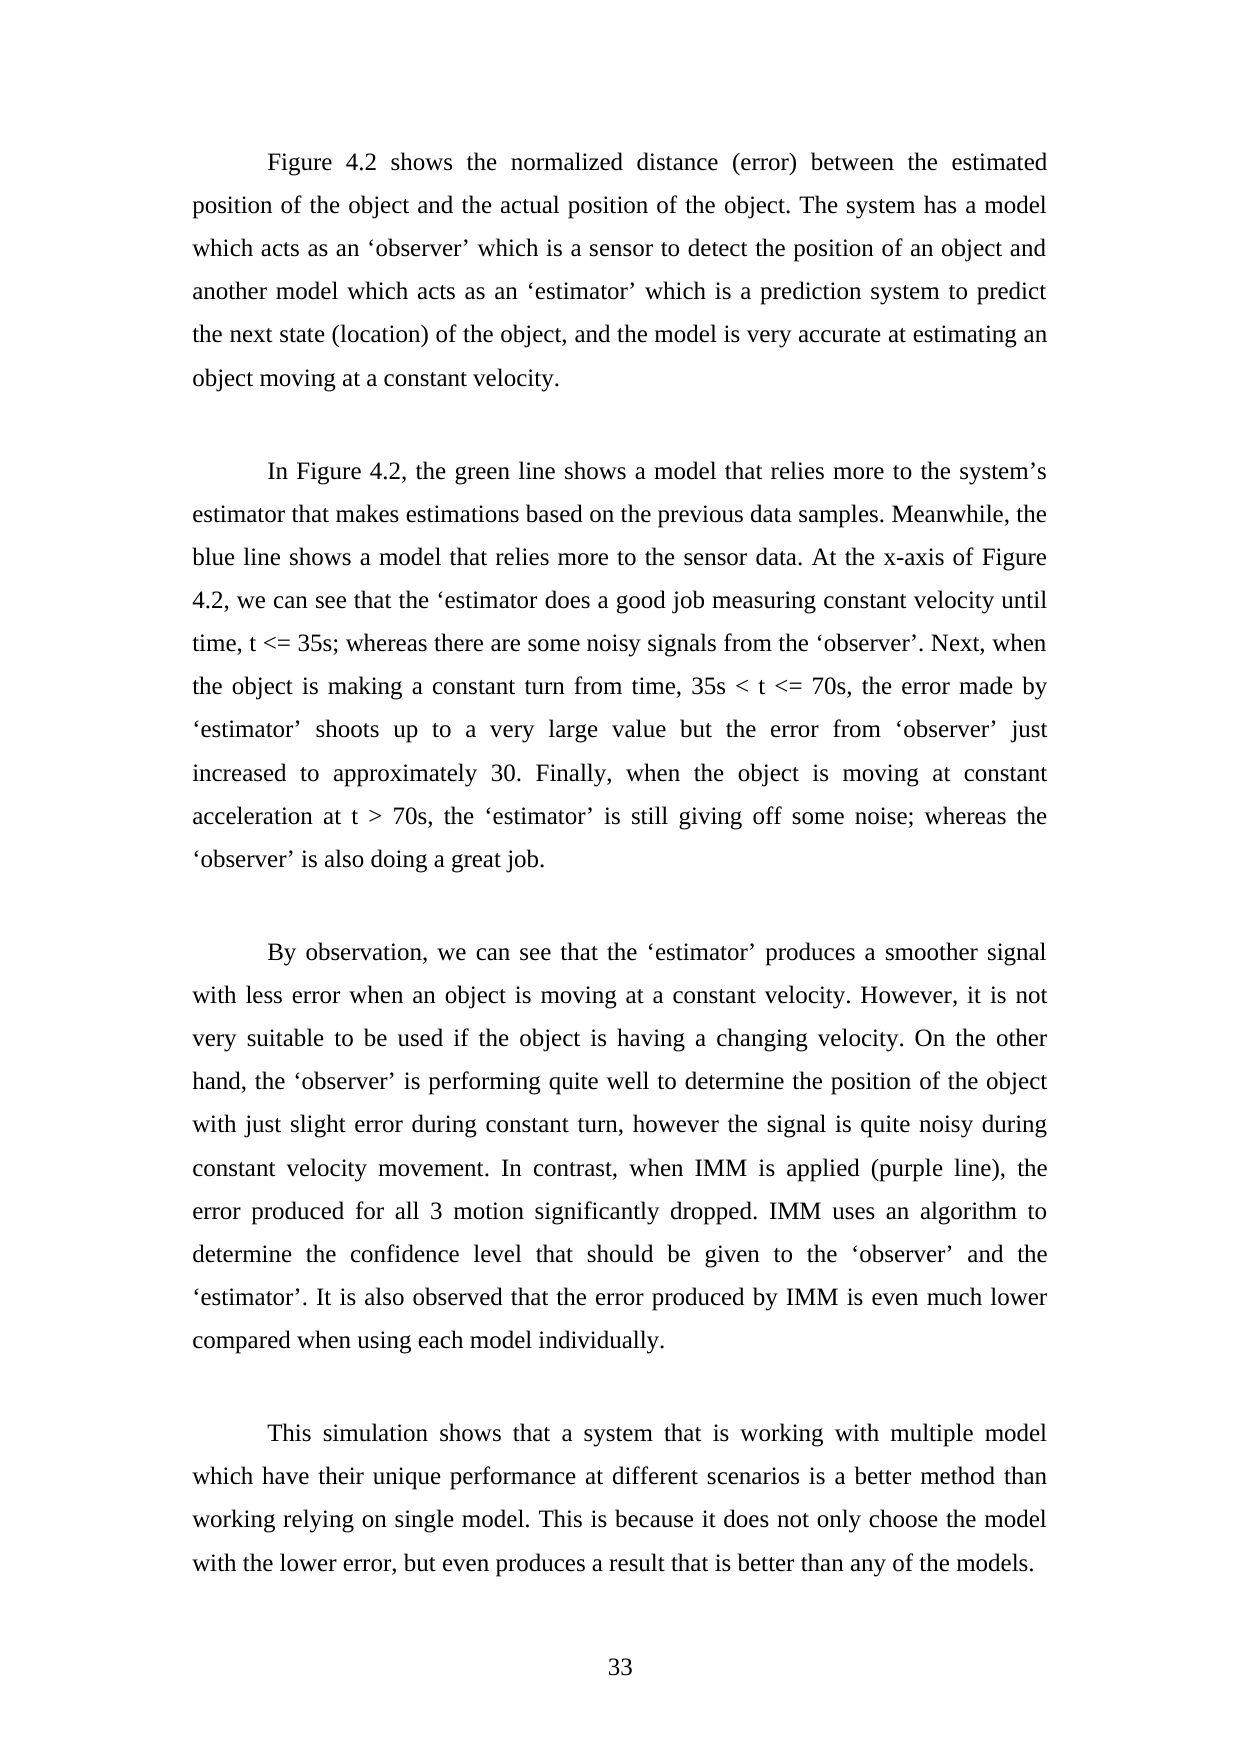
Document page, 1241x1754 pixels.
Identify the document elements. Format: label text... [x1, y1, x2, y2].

text Figure 4.2 shows the normalized distance (error) between the estimated position of the object and the actual position of the object. The system has a model which acts as an ‘observer’ which is a sensor to detect the position of an object and another model which acts as an ‘estimator’ which is a prediction system to predict the next state (location) of the object, and the model is very accurate at estimating an object moving at a constant velocity. [192, 147, 1048, 391]
text By observation, we can see that the ‘estimator’ produces a smoother signal with less error when an object is moving at a constant velocity. However, it is not very suitable to be used if the object is having a changing velocity. On the other hand, the ‘observer’ is performing quite well to determine the position of the object with just slight error during constant turn, however the signal is quite noisy during constant velocity movement. In contrast, when IMM is applied (purple line), the error produced for all 3 motion significantly dropped. IMM uses an algorithm to determine the confidence level that should be given to the ‘observer’ and the ‘estimator’. It is also observed that the error produced by IMM is even much lower compared when using each model individually. [192, 937, 1048, 1354]
text In Figure 4.2, the green line shows a model that relies more to the system’s estimator that makes estimations based on the previous data samples. Meanwhile, the blue line shows a model that relies more to the sensor data. At the x-axis of Figure 4.2, we can see that the ‘estimator does a good job measuring constant velocity until time, t <= 35s; whereas there are some noisy signals from the ‘observer’. Next, when the object is making a constant turn from time, 35s < t <= 70s, the error made by ‘estimator’ shoots up to a very large value but the error from ‘observer’ just increased to approximately 30. Finally, when the object is moving at constant acceleration at t > 70s, the ‘estimator’ is still giving off some noise; whereas the ‘observer’ is also doing a great job. [192, 456, 1048, 873]
text This simulation shows that a system that is working with multiple model which have their unique performance at different scenarios is a better method than working relying on single model. This is because it does not only choose the model with the lower error, but even produces a result that is better than any of the models. [192, 1418, 1048, 1576]
